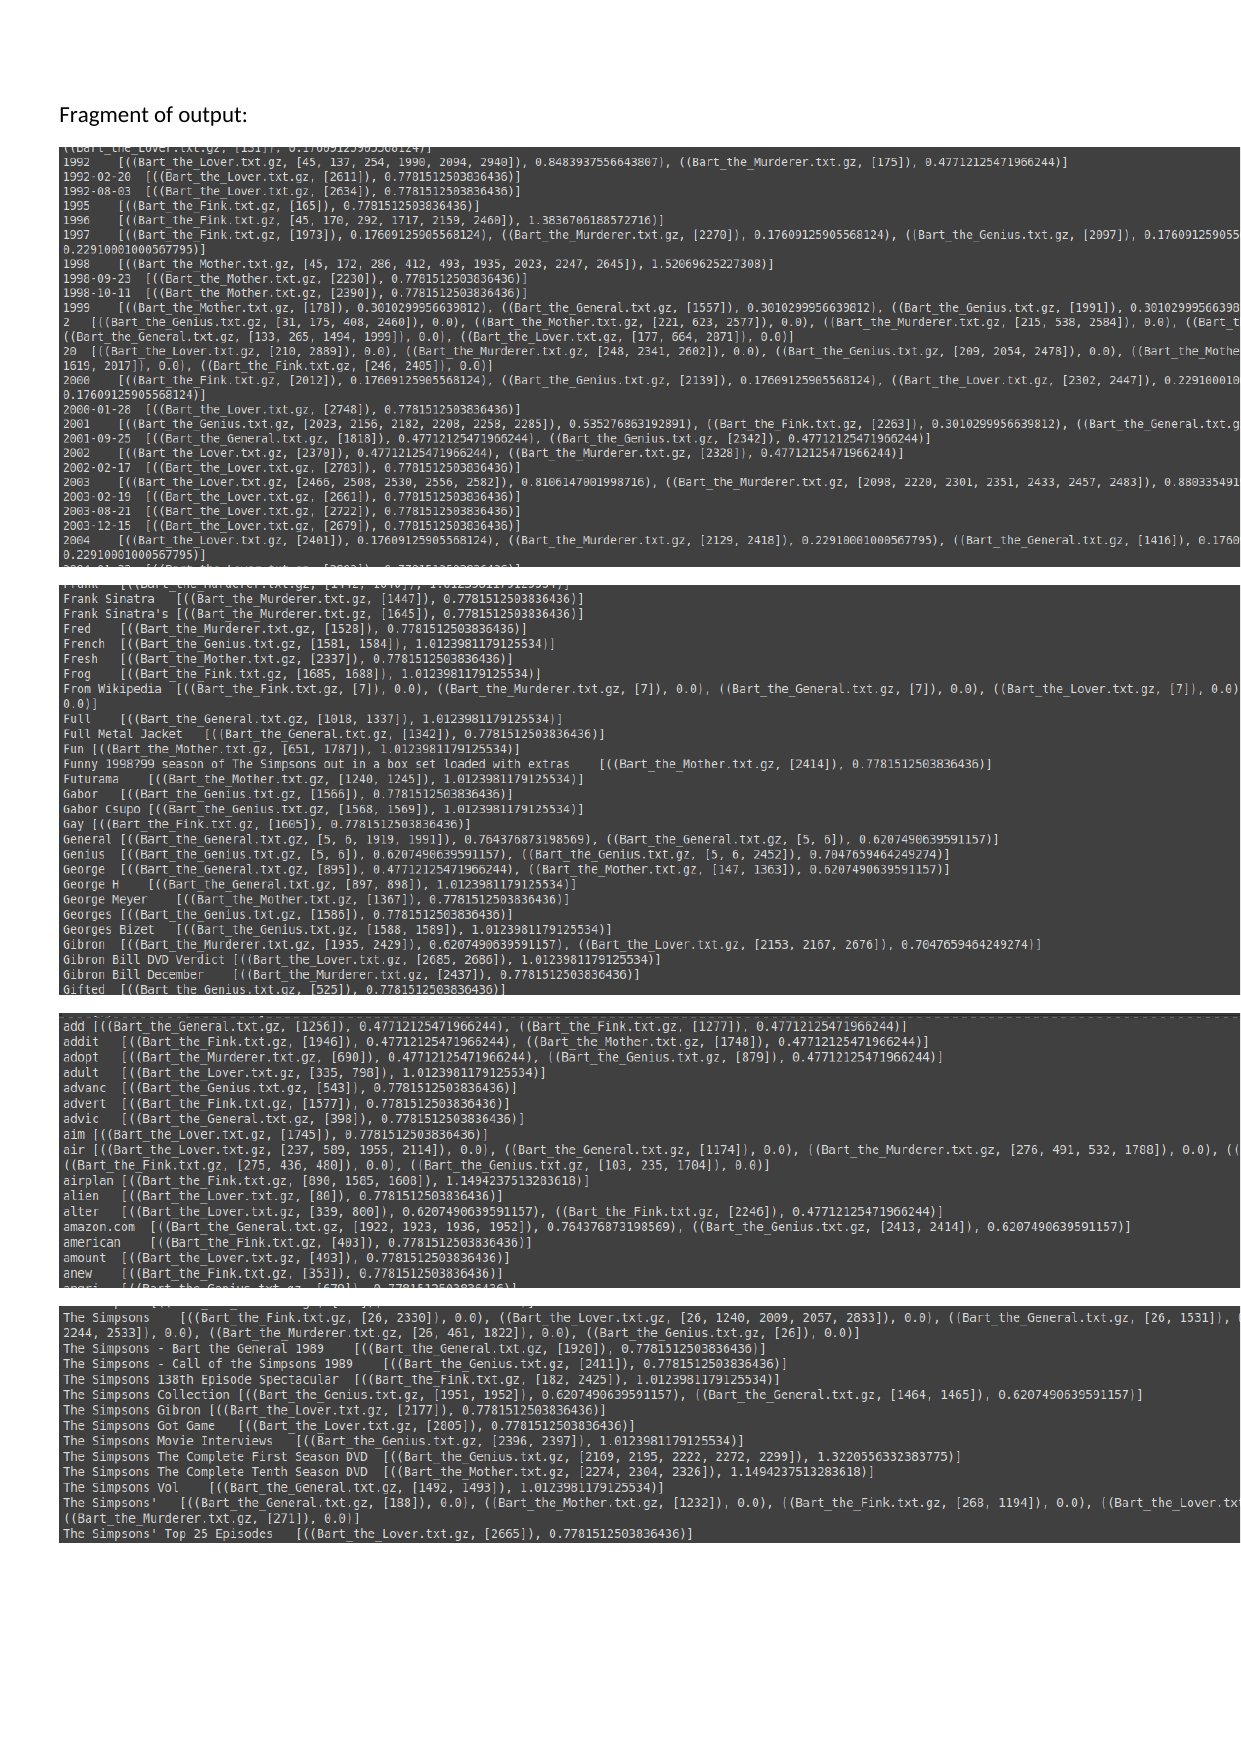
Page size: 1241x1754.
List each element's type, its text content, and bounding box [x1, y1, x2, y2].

picture [59, 1306, 1241, 1543]
text Fragment of output: [59, 100, 1122, 128]
picture [59, 147, 1241, 567]
picture [59, 1013, 1241, 1288]
picture [59, 585, 1241, 995]
